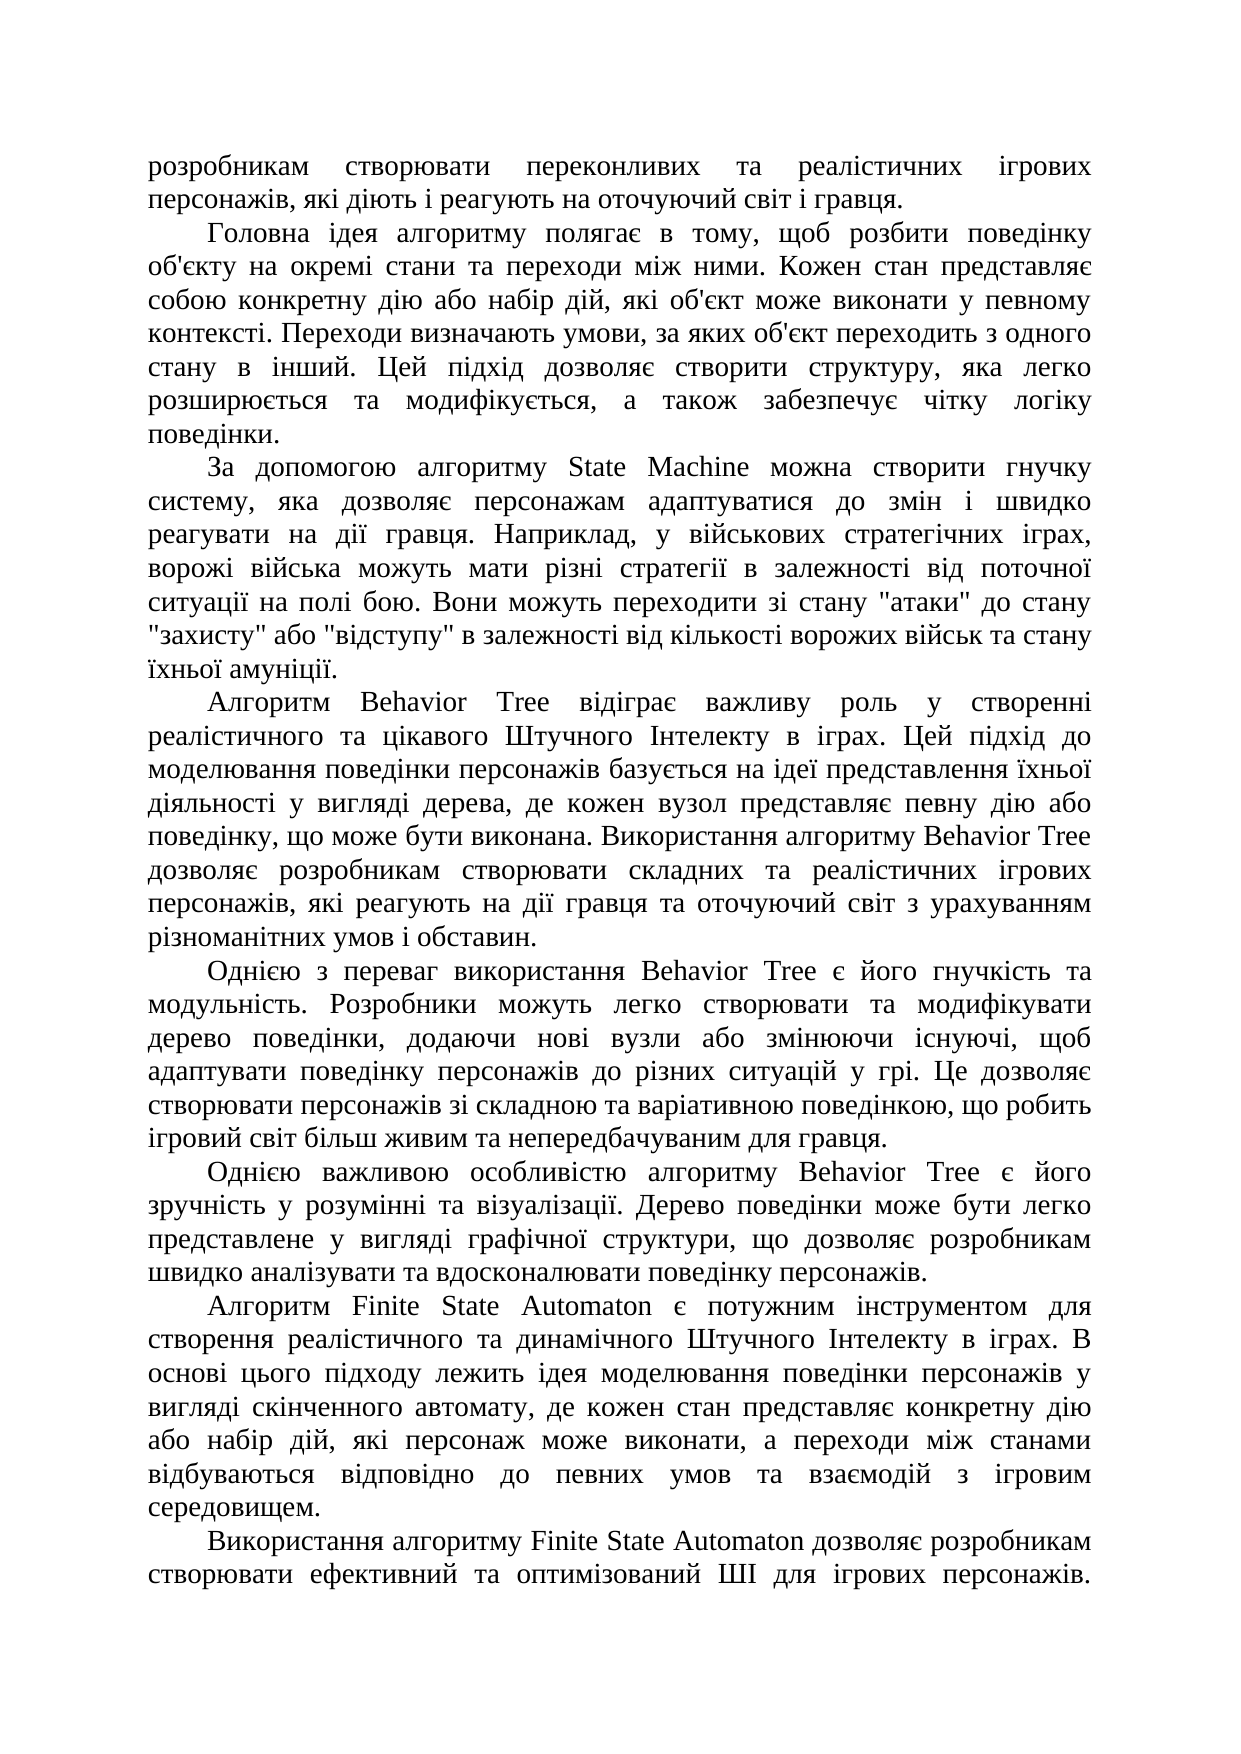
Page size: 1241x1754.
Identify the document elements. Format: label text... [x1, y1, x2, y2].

text Однією важливою особливістю алгоритму Behavior Tree є його зручність у розумінні та візуалізації. Дерево поведінки може бути легко представлене у вигляді графічної структури, що дозволяє розробникам швидко аналізувати та вдосконалювати поведінку персонажів. [148, 1154, 1092, 1288]
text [148, 148, 1092, 215]
text Однією з переваг використання Behavior Tree є його гнучкість та модульність. Розробники можуть легко створювати та модифікувати дерево поведінки, додаючи нові вузли або змінюючи існуючі, щоб адаптувати поведінку персонажів до різних ситуацій у грі. Це дозволяє створювати персонажів зі складною та варіативною поведінкою, що робить ігровий світ більш живим та непередбачуваним для гравця. [148, 953, 1092, 1154]
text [148, 1523, 1092, 1590]
text За допомогою алгоритму State Machine можна створити гнучку систему, яка дозволяє персонажам адаптуватися до змін і швидко реагувати на дії гравця. Наприклад, у військових стратегічних іграх, ворожі війська можуть мати різні стратегії в залежності від поточної ситуації на полі бою. Вони можуть переходити зі стану "атаки" до стану "захисту" або "відступу" в залежності від кількості ворожих військ та стану їхньої амуніції. [148, 449, 1092, 684]
text Алгоритм Finite State Automaton є потужним інструментом для створення реалістичного та динамічного Штучного Інтелекту в іграх. В основі цього підходу лежить ідея моделювання поведінки персонажів у вигляді скінченного автомату, де кожен стан представляє конкретну дію або набір дій, які персонаж може виконати, а переходи між станами відбуваються відповідно до певних умов та взаємодій з ігровим середовищем. [148, 1288, 1092, 1523]
text Алгоритм Behavior Tree відіграє важливу роль у створенні реалістичного та цікавого Штучного Інтелекту в іграх. Цей підхід до моделювання поведінки персонажів базується на ідеї представлення їхньої діяльності у вигляді дерева, де кожен вузол представляє певну дію або поведінку, що може бути виконана. Використання алгоритму Behavior Tree дозволяє розробникам створювати складних та реалістичних ігрових персонажів, які реагують на дії гравця та оточуючий світ з урахуванням різноманітних умов і обставин. [148, 684, 1092, 953]
text Головна ідея алгоритму полягає в тому, щоб розбити поведінку об'єкту на окремі стани та переходи між ними. Кожен стан представляє собою конкретну дію або набір дій, які об'єкт може виконати у певному контексті. Переходи визначають умови, за яких об'єкт переходить з одного стану в інший. Цей підхід дозволяє створити структуру, яка легко розширюється та модифікується, а також забезпечує чітку логіку поведінки. [148, 215, 1092, 449]
